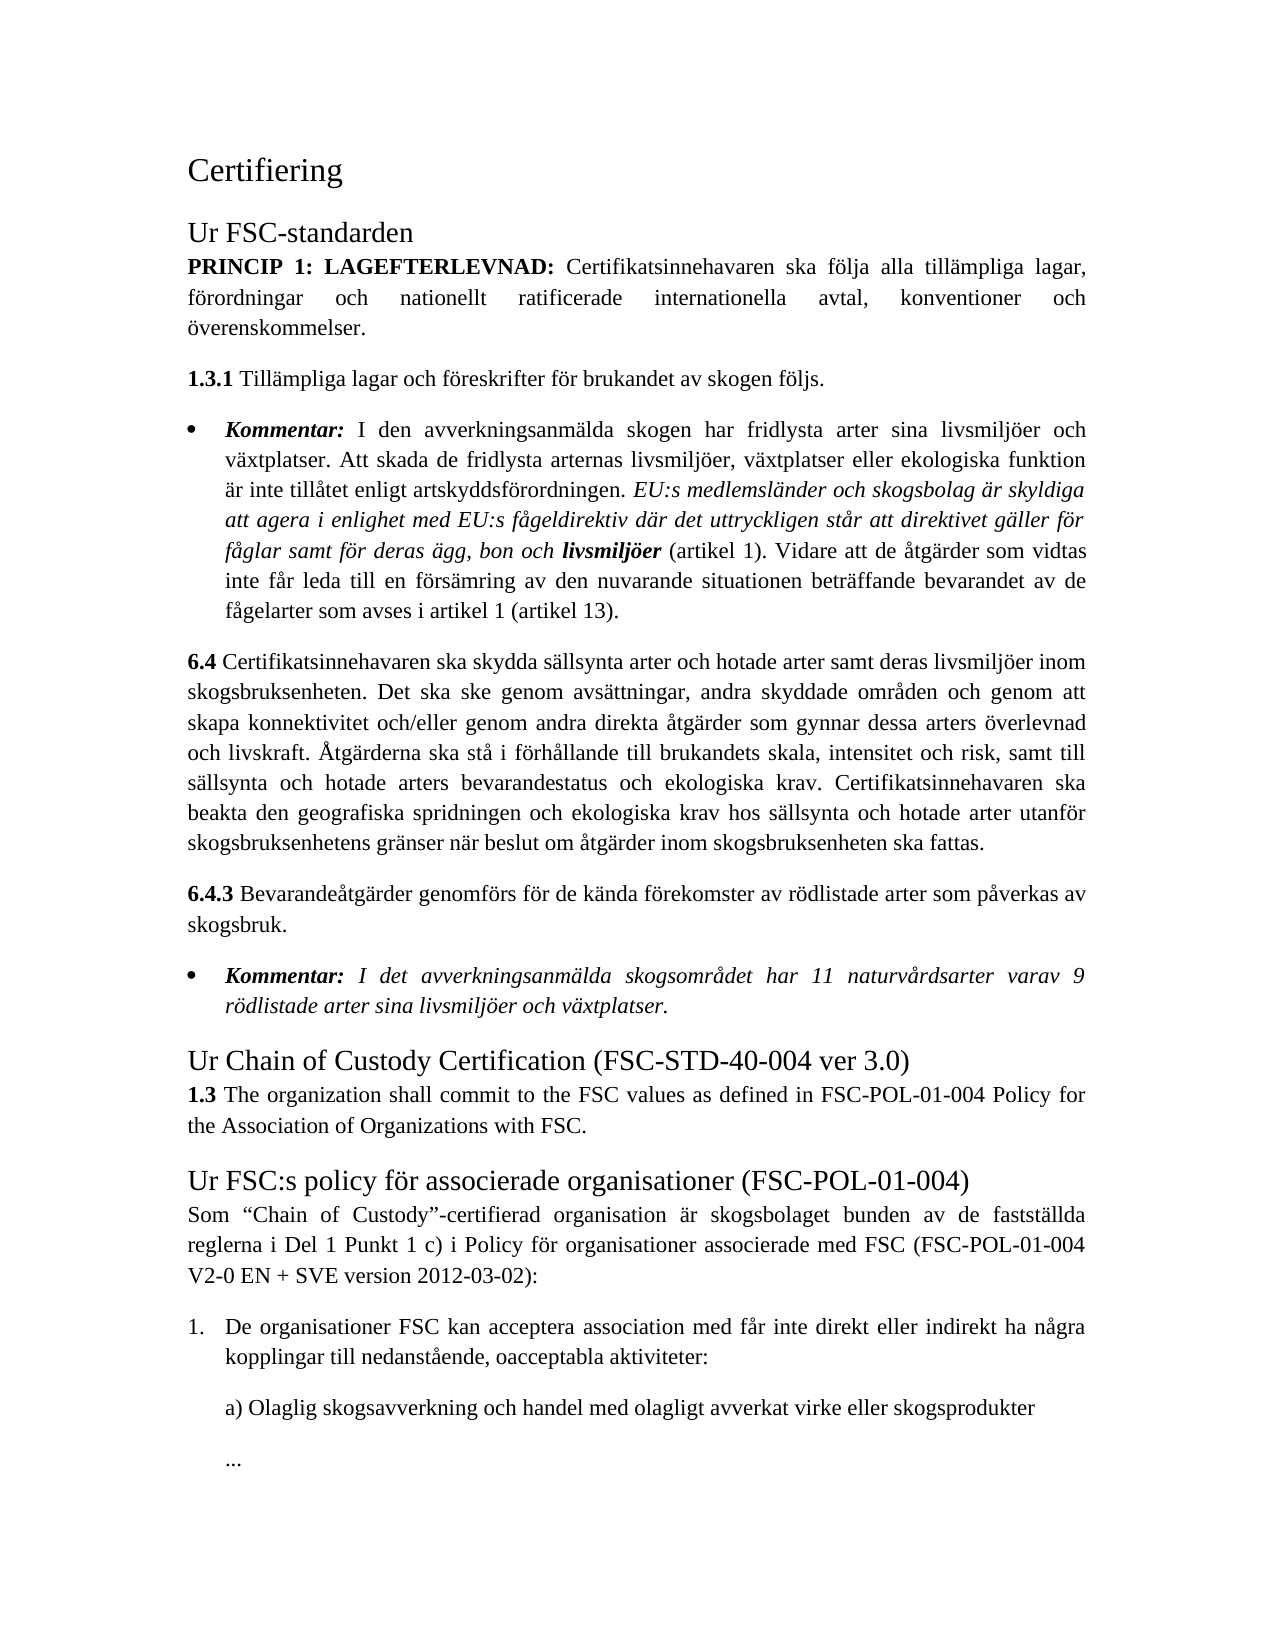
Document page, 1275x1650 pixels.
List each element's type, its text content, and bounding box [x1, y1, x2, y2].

text PRINCIP 1: LAGEFTERLEVNAD: Certifikatsinnehavaren ska följa alla tillämpliga lagar, förordningar och nationellt ratificerade internationella avtal, konventioner och överenskommelser. [187, 253, 1087, 340]
text 6.4 Certifikatsinnehavaren ska skydda sällsynta arter och hotade arter samt deras livsmiljöer inom skogsbruksenheten. Det ska ske genom avsättningar, andra skyddade områden och genom att skapa konnektivitet och/eller genom andra direkta åtgärder som gynnar dessa arters överlevnad och livskraft. Åtgärderna ska stå i förhållande till brukandets skala, intensitet och risk, samt till sällsynta och hotade arters bevarandestatus och ekologiska krav. Certifikatsinnehavaren ska beakta den geografiska spridningen och ekologiska krav hos sällsynta och hotade arter utanför skogsbruksenhetens gränser när beslut om åtgärder inom skogsbruksenheten ska fattas. [187, 648, 1087, 856]
list Kommentar: I det avverkningsanmälda skogsområdet har 11 naturvårdsarter varav 9 rödlistade arter sina livsmiljöer och växtplatser. [187, 962, 1087, 1018]
text ... [225, 1445, 1087, 1471]
text a) Olaglig skogsavverkning och handel med olagligt avverkat virke eller skogsprodukter [225, 1394, 1087, 1420]
subtitle Ur FSC:s policy för associerade organisationer (FSC-POL-01-004) [187, 1163, 1087, 1196]
subtitle Ur Chain of Custody Certification (FSC-STD-40-004 ver 3.0) [187, 1043, 1087, 1077]
subtitle Ur FSC-standarden [187, 215, 1087, 248]
subtitle Certifiering [187, 150, 1087, 188]
text 1.3.1 Tillämpliga lagar och föreskrifter för brukandet av skogen följs. [187, 365, 1087, 391]
list De organisationer FSC kan acceptera association med får inte direkt eller indirekt ha några kopplingar till nedanstående, oacceptabla aktiviteter: [187, 1313, 1087, 1369]
text 1.3 The organization shall commit to the FSC values as defined in FSC-POL-01-004 Policy for the Association of Organizations with FSC. [187, 1082, 1087, 1138]
text Som “Chain of Custody”-certifierad organisation är skogsbolaget bunden av de fastställda reglerna i Del 1 Punkt 1 c) i Policy för organisationer associerade med FSC (FSC-POL-01-004 V2-0 EN + SVE version 2012-03-02): [187, 1201, 1087, 1288]
list Kommentar: I den avverkningsanmälda skogen har fridlysta arter sina livsmiljöer och växtplatser. Att skada de fridlysta arternas livsmiljöer, växtplatser eller ekologiska funktion är inte tillåtet enligt artskyddsförordningen. EU:s medlemsländer och skogsbolag är skyldiga att agera i enlighet med EU:s fågeldirektiv där det uttryckligen står att direktivet gäller för fåglar samt för deras ägg, bon och livsmiljöer (artikel 1). Vidare att de åtgärder som vidtas inte får leda till en försämring av den nuvarande situationen beträffande bevarandet av de fågelarter som avses i artikel 1 (artikel 13). [187, 416, 1087, 623]
text 6.4.3 Bevarandeåtgärder genomförs för de kända förekomster av rödlistade arter som påverkas av skogsbruk. [187, 881, 1087, 937]
